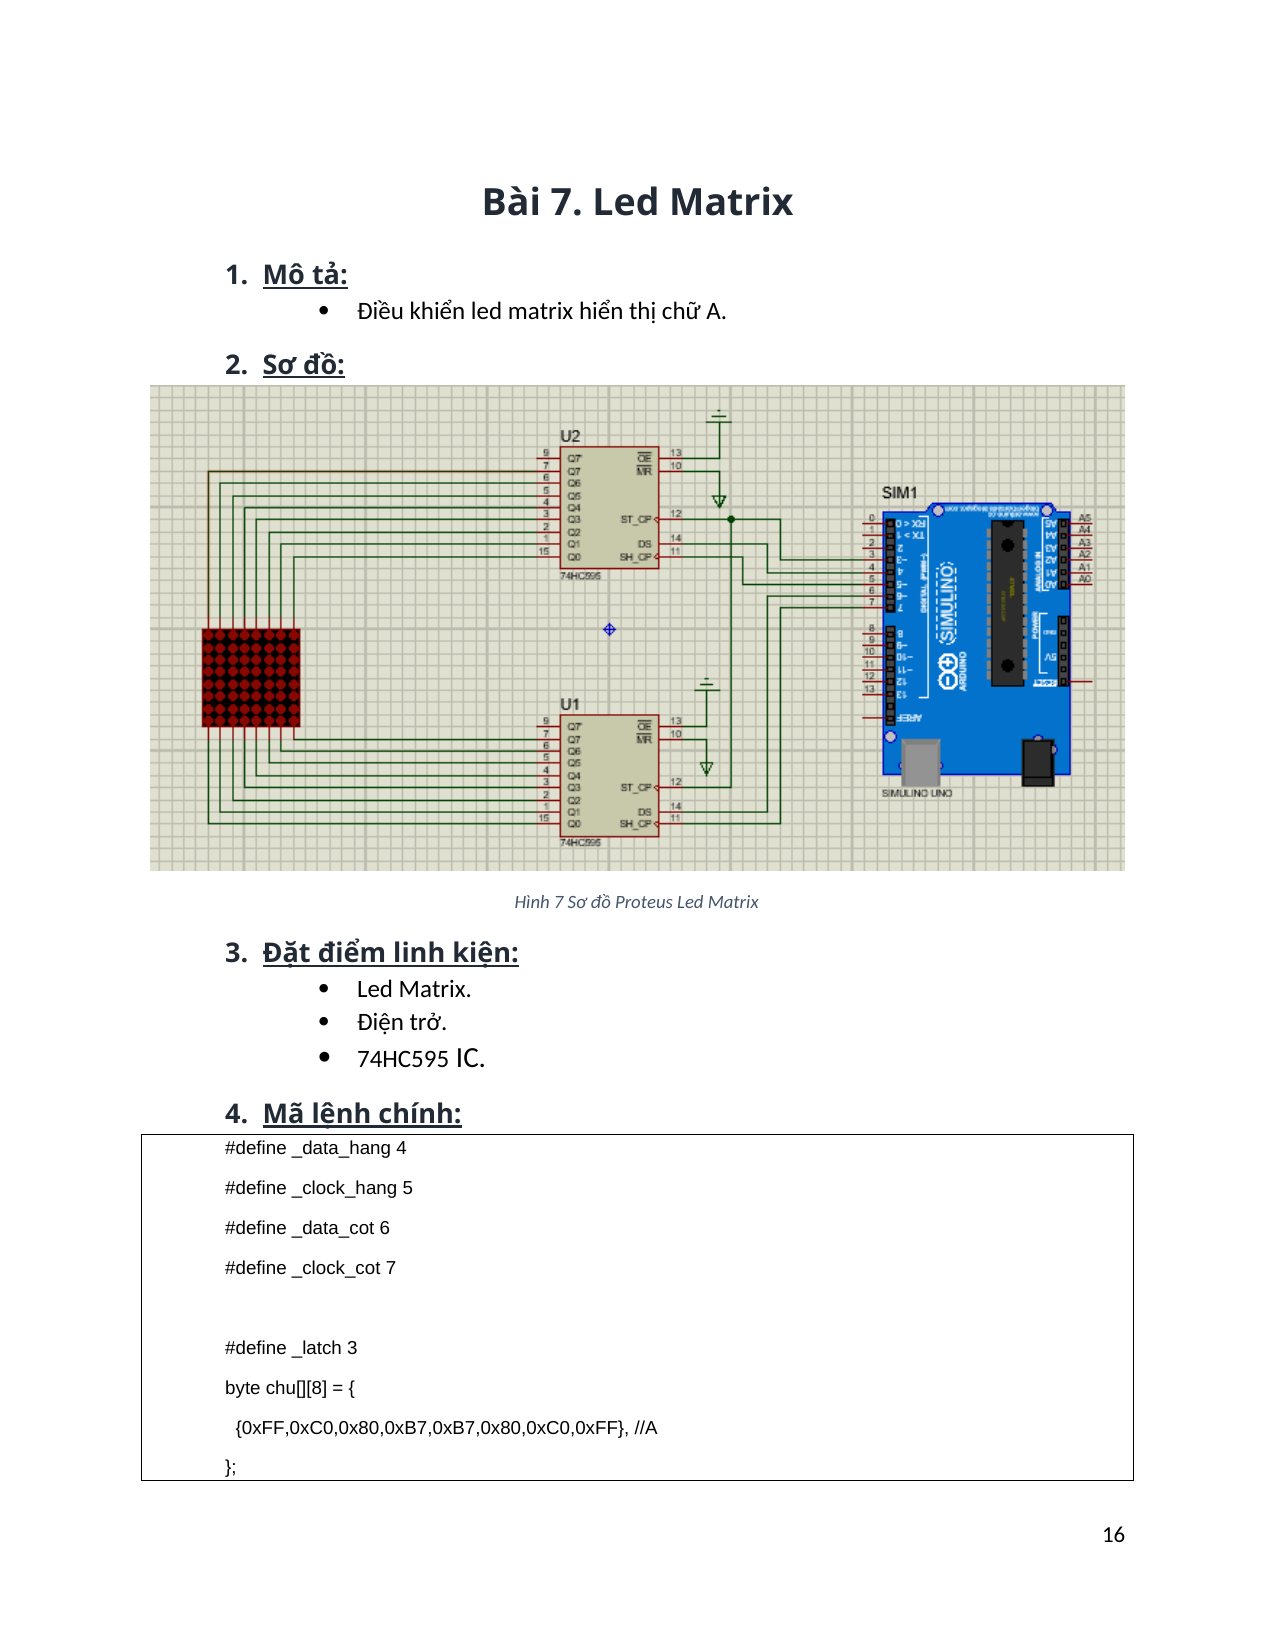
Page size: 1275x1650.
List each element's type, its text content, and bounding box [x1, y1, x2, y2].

text #define _latch 3 [142, 1333, 1133, 1358]
text Hình 7 Sơ đồ Proteus Led Matrix [150, 890, 1125, 913]
list Điều khiển led matrix hiển thị chữ A. [319, 296, 1125, 326]
list 74HC595 IC. [319, 1039, 1125, 1075]
list Led Matrix. [319, 973, 1125, 1004]
subtitle Bài 7. Led Matrix [150, 175, 1125, 226]
text {0xFF,0xC0,0x80,0xB7,0xB7,0x80,0xC0,0xFF}, //A [142, 1413, 1133, 1438]
subtitle Sơ đồ: [225, 345, 1125, 382]
subtitle Đặt điểm linh kiện: [225, 933, 1125, 970]
picture [150, 385, 1125, 871]
text }; [142, 1453, 1133, 1480]
subtitle Mã lệnh chính: [225, 1094, 1125, 1131]
list Điện trở. [319, 1006, 1125, 1037]
text byte chu[][8] = { [142, 1373, 1133, 1398]
text #define _clock_hang 5 [142, 1174, 1133, 1199]
text #define _data_hang 4 [142, 1135, 1133, 1159]
text #define _clock_cot 7 [142, 1254, 1133, 1278]
subtitle Mô tả: [225, 256, 1125, 293]
text #define _data_cot 6 [142, 1214, 1133, 1238]
